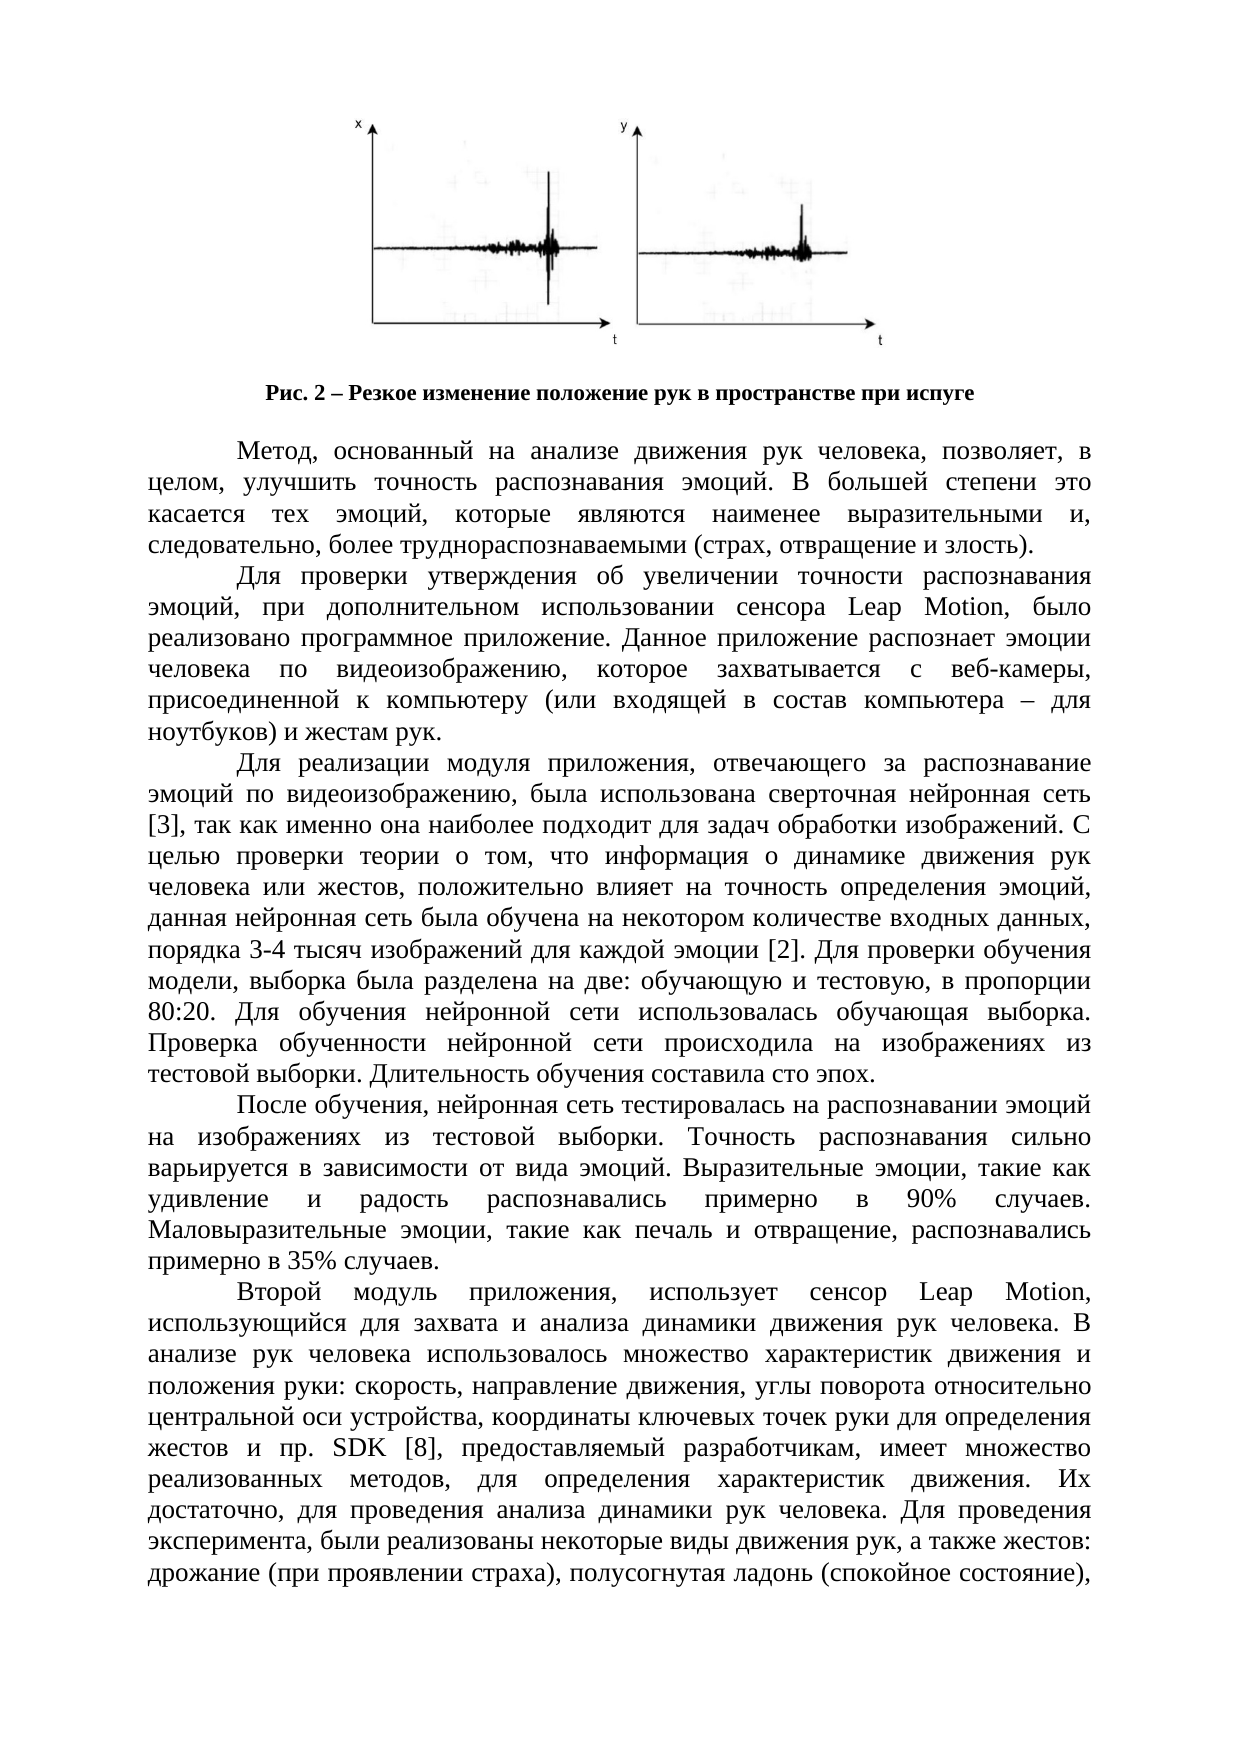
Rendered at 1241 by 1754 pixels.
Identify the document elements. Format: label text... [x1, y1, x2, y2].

text Для проверки утверждения об увеличении точности распознавания эмоций, при дополнительном использовании сенсора Leap Motion, было реализовано программное приложение. Данное приложение распознает эмоции человека по видеоизображению, которое захватывается с веб-камеры, присоединенной к компьютеру (или входящей в состав компьютера – для ноутбуков) и жестам рук. [148, 559, 1092, 746]
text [148, 1275, 1092, 1587]
picture [354, 118, 887, 348]
text Рис. 2 – Резкое изменение положение рук в пространстве при испуге [148, 379, 1092, 405]
text После обучения, нейронная сеть тестировалась на распознавании эмоций на изображениях из тестовой выборки. Точность распознавания сильно варьируется в зависимости от вида эмоций. Выразительные эмоции, такие как удивление и радость распознавались примерно в 90% случаев. Маловыразительные эмоции, такие как печаль и отвращение, распознавались примерно в 35% случаев. [148, 1088, 1092, 1275]
text Метод, основанный на анализе движения рук человека, позволяет, в целом, улучшить точность распознавания эмоций. В большей степени это касается тех эмоций, которые являются наименее выразительными и, следовательно, более труднораспознаваемыми (страх, отвращение и злость). [148, 434, 1092, 559]
text Для реализации модуля приложения, отвечающего за распознавание эмоций по видеоизображению, была использована сверточная нейронная сеть [3], так как именно она наиболее подходит для задач обработки изображений. С целью проверки теории о том, что информация о динамике движения рук человека или жестов, положительно влияет на точность определения эмоций, данная нейронная сеть была обучена на некотором количестве входных данных, порядка 3-4 тысяч изображений для каждой эмоции [2]. Для проверки обучения модели, выборка была разделена на две: обучающую и тестовую, в пропорции 80:20. Для обучения нейронной сети использовалась обучающая выборка. Проверка обученности нейронной сети происходила на изображениях из тестовой выборки. Длительность обучения составила сто эпох. [148, 746, 1092, 1088]
